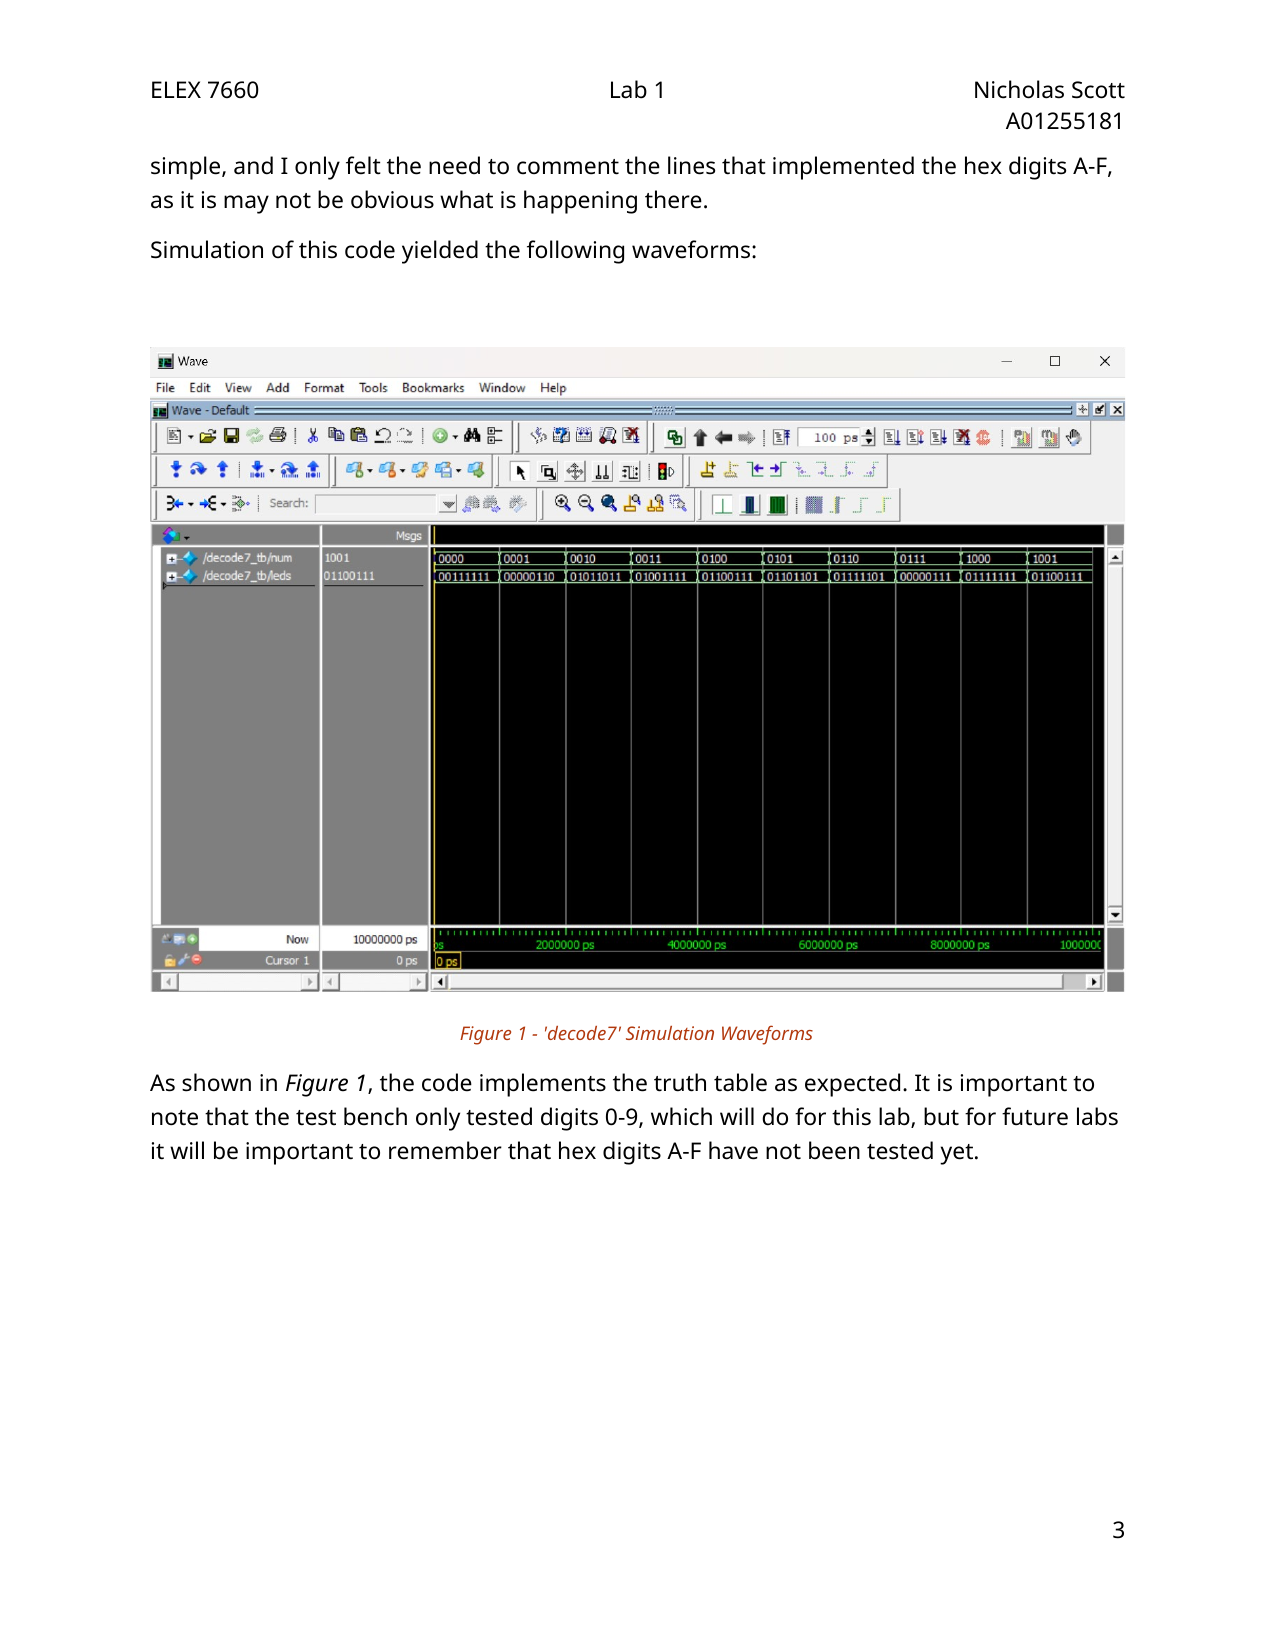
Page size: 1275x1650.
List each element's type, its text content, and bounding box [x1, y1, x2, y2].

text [150, 150, 1125, 215]
picture [150, 347, 1125, 992]
text Simulation of this code yielded the following waveforms: [150, 234, 1125, 265]
text As shown in Figure 1, the code implements the truth table as expected. It is important to note that the test bench only tested digits 0-9, which will do for this lab, but for future labs it will be important to remember that hex digits A-F have not been tested yet. [150, 1067, 1125, 1166]
